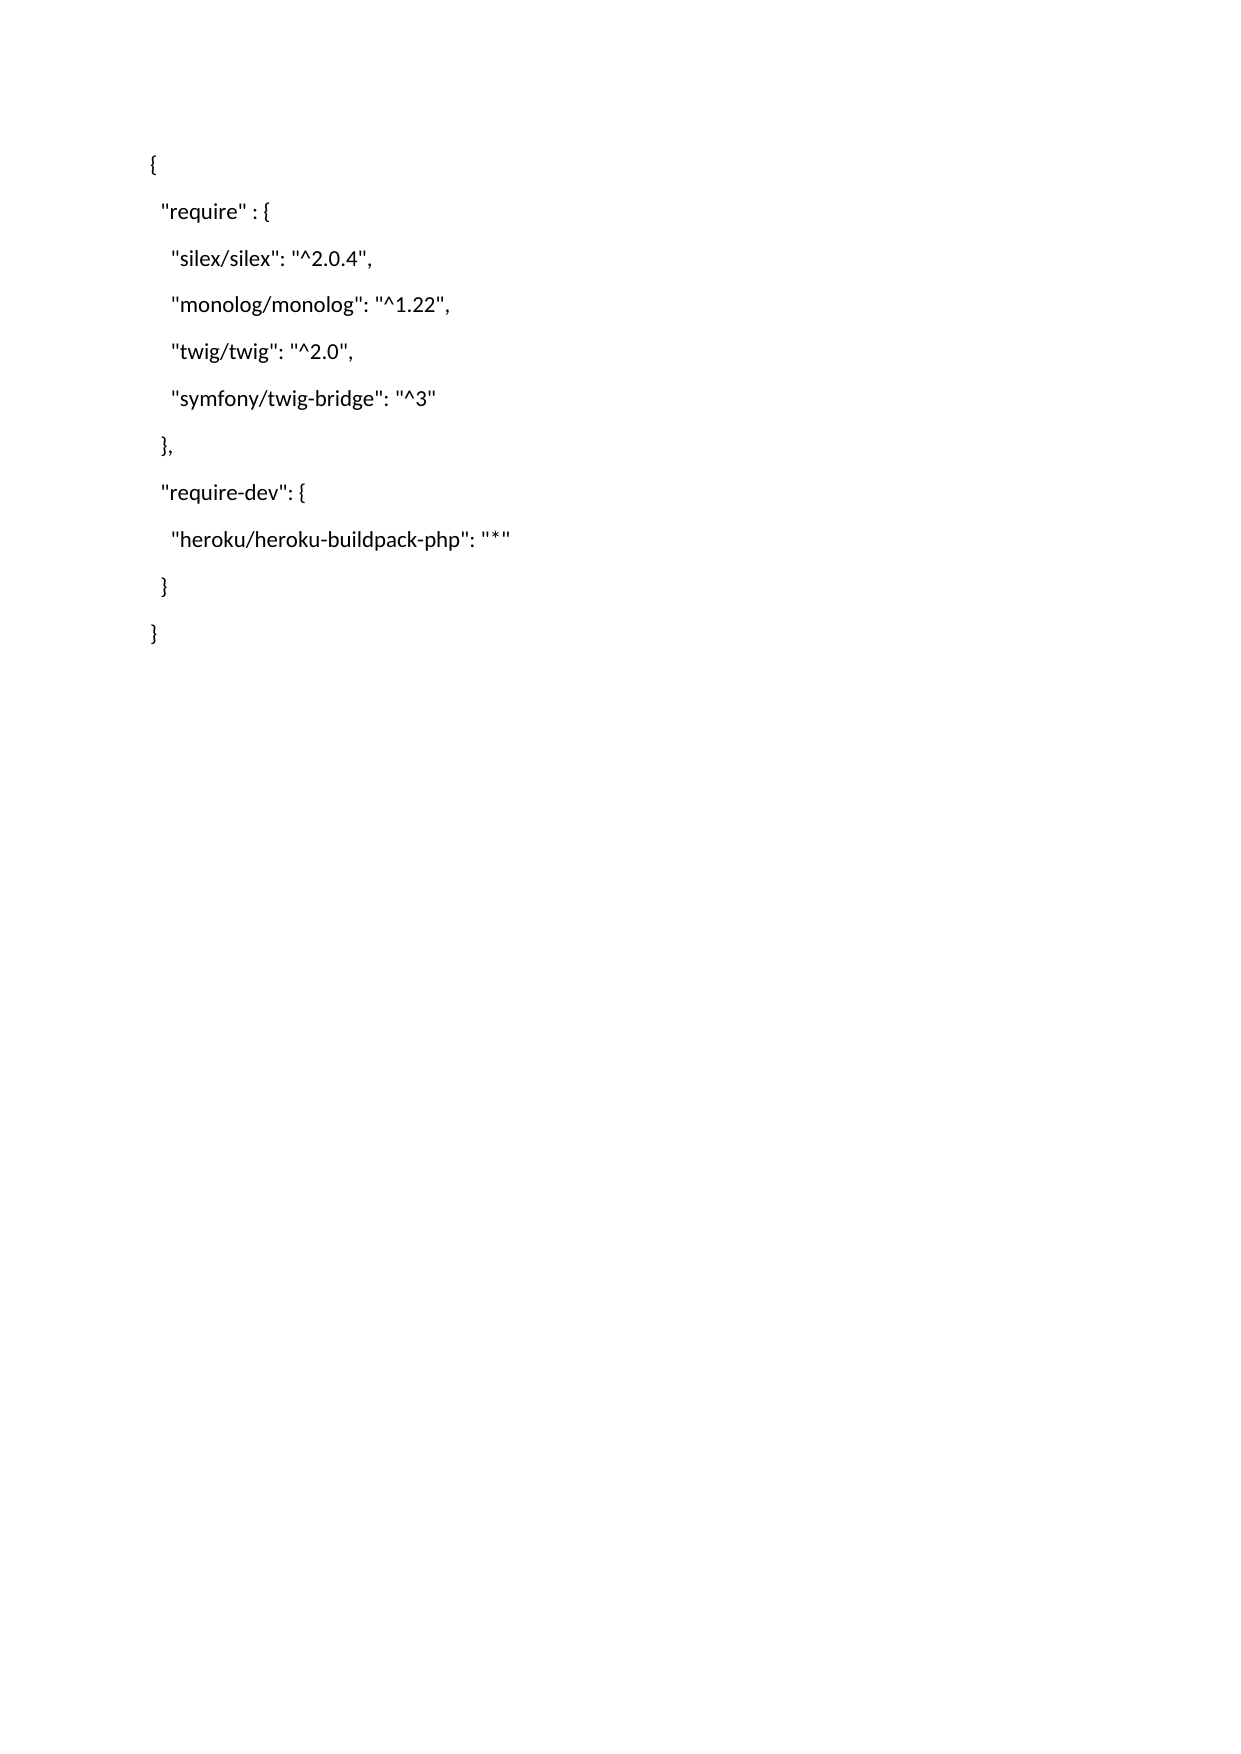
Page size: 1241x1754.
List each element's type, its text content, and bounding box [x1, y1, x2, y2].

text { [150, 150, 1090, 178]
text "symfony/twig-bridge": "^3" [150, 384, 1090, 412]
text } [150, 572, 1090, 600]
text "twig/twig": "^2.0", [150, 337, 1090, 366]
text "require-dev": { [150, 478, 1090, 506]
text }, [150, 431, 1090, 459]
text "silex/silex": "^2.0.4", [150, 244, 1090, 272]
text "monolog/monolog": "^1.22", [150, 291, 1090, 319]
text } [150, 619, 1090, 647]
text "heroku/heroku-buildpack-php": "*" [150, 525, 1090, 553]
text "require" : { [150, 197, 1090, 225]
